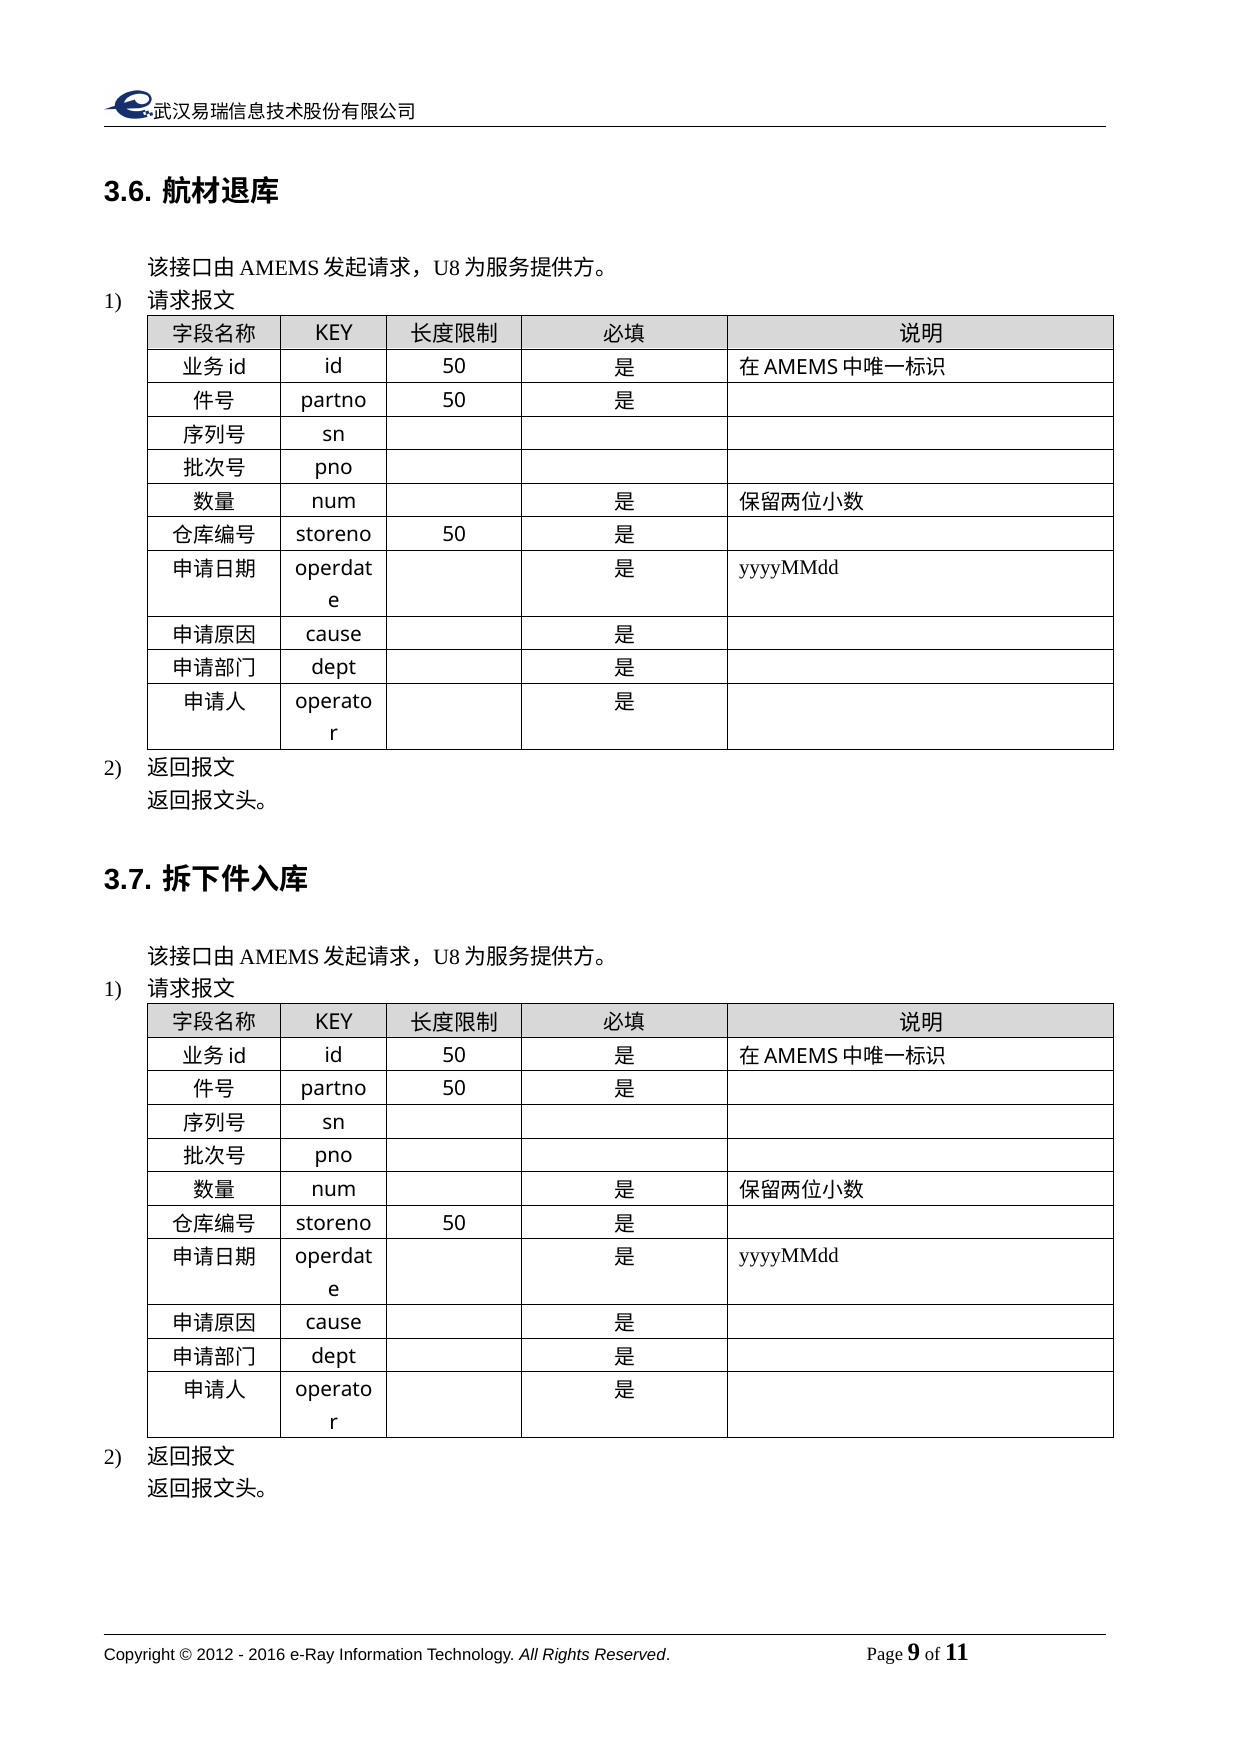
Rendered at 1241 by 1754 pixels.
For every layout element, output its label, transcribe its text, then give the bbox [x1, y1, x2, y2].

table_cell operdate [281, 551, 386, 616]
table_cell sn [281, 417, 386, 449]
table_cell 申请原因 [148, 1305, 280, 1338]
table_cell [728, 1071, 1113, 1104]
table_cell yyyyMMdd [728, 551, 1113, 616]
table_cell yyyyMMdd [728, 1239, 1113, 1304]
table_cell [387, 551, 521, 616]
table_cell [387, 617, 521, 649]
table_cell [522, 450, 727, 483]
table_cell cause [281, 1305, 386, 1338]
list 请求报文 [103, 282, 1106, 315]
table_cell sn [281, 1105, 386, 1137]
table_cell 50 [387, 517, 521, 550]
table_header KEY [281, 316, 386, 348]
table_cell 是 [522, 617, 727, 649]
table_cell 是 [522, 484, 727, 516]
table_cell [728, 417, 1113, 449]
table_cell id [281, 1038, 386, 1070]
table_cell [522, 417, 727, 449]
table_cell num [281, 1172, 386, 1204]
table_cell 数量 [148, 1172, 280, 1204]
table_cell 是 [522, 1305, 727, 1338]
table_cell [728, 1339, 1113, 1371]
table_cell num [281, 484, 386, 516]
text 该接口由AMEMS发起请求，U8为服务提供方。 [103, 250, 1106, 282]
table_header 字段名称 [148, 1004, 280, 1037]
table_header 说明 [728, 1004, 1113, 1037]
table_cell [728, 1206, 1113, 1238]
table_cell 保留两位小数 [728, 1172, 1113, 1204]
table_cell partno [281, 383, 386, 416]
table_cell [728, 517, 1113, 550]
text 返回报文头。 [103, 782, 1106, 815]
table_cell 申请人 [148, 1372, 280, 1437]
table_header 必填 [522, 316, 727, 348]
table_cell [728, 684, 1113, 749]
table_cell [728, 1372, 1113, 1437]
table_cell [387, 1305, 521, 1338]
list 返回报文 [103, 1438, 1106, 1471]
table_cell 50 [387, 1038, 521, 1070]
table_cell 序列号 [148, 417, 280, 449]
table_cell 仓库编号 [148, 517, 280, 550]
table_cell 是 [522, 1239, 727, 1304]
table_cell 序列号 [148, 1105, 280, 1137]
table_cell partno [281, 1071, 386, 1104]
table_cell operdate [281, 1239, 386, 1304]
table_cell 50 [387, 1206, 521, 1238]
table_cell 是 [522, 551, 727, 616]
table_cell 是 [522, 383, 727, 416]
table_cell pno [281, 1139, 386, 1171]
table_cell 件号 [148, 1071, 280, 1104]
table_cell 是 [522, 1206, 727, 1238]
table_cell 50 [387, 350, 521, 382]
table_cell [387, 1372, 521, 1437]
table_cell 业务id [148, 350, 280, 382]
table_header 字段名称 [148, 316, 280, 348]
table_cell 件号 [148, 383, 280, 416]
table_cell 是 [522, 1038, 727, 1070]
text 返回报文头。 [103, 1471, 1106, 1503]
table_cell [522, 1105, 727, 1137]
table_cell 是 [522, 1372, 727, 1437]
list 返回报文 [103, 750, 1106, 782]
table_cell dept [281, 650, 386, 683]
table_cell [728, 1305, 1113, 1338]
table_cell 是 [522, 517, 727, 550]
table_cell [728, 1105, 1113, 1137]
table_cell 申请原因 [148, 617, 280, 649]
table_cell operator [281, 684, 386, 749]
table_cell storeno [281, 1206, 386, 1238]
table_cell [387, 484, 521, 516]
table_cell 是 [522, 1071, 727, 1104]
table_header 必填 [522, 1004, 727, 1037]
table_cell [387, 1172, 521, 1204]
table_cell [387, 450, 521, 483]
table_cell [387, 684, 521, 749]
table_cell 申请日期 [148, 551, 280, 616]
table_header KEY [281, 1004, 386, 1037]
table_cell [387, 1239, 521, 1304]
table_cell 仓库编号 [148, 1206, 280, 1238]
table_cell [522, 1139, 727, 1171]
table_header 长度限制 [387, 316, 521, 348]
table_cell 批次号 [148, 450, 280, 483]
table_cell operator [281, 1372, 386, 1437]
table_cell 数量 [148, 484, 280, 516]
table_header 说明 [728, 316, 1113, 348]
table_cell storeno [281, 517, 386, 550]
table_cell 是 [522, 1339, 727, 1371]
table_cell 批次号 [148, 1139, 280, 1171]
table_cell [728, 1139, 1113, 1171]
table_cell 50 [387, 1071, 521, 1104]
table_cell 是 [522, 650, 727, 683]
table_cell 是 [522, 350, 727, 382]
table_cell id [281, 350, 386, 382]
table_cell 申请人 [148, 684, 280, 749]
table_cell [728, 383, 1113, 416]
subtitle 拆下件入库 [103, 844, 1106, 909]
table_header 长度限制 [387, 1004, 521, 1037]
table_cell 是 [522, 1172, 727, 1204]
table_cell [728, 450, 1113, 483]
table_cell dept [281, 1339, 386, 1371]
table_cell [387, 1139, 521, 1171]
table_cell [387, 417, 521, 449]
table_cell 50 [387, 383, 521, 416]
table_cell 在AMEMS中唯一标识 [728, 1038, 1113, 1070]
table_cell [387, 1105, 521, 1137]
subtitle 航材退库 [103, 156, 1106, 221]
table_cell [728, 617, 1113, 649]
table_cell pno [281, 450, 386, 483]
text 该接口由AMEMS发起请求，U8为服务提供方。 [103, 938, 1106, 971]
table_cell 是 [522, 684, 727, 749]
picture [103, 88, 154, 119]
table_cell 业务id [148, 1038, 280, 1070]
table_cell 保留两位小数 [728, 484, 1113, 516]
table_cell 申请日期 [148, 1239, 280, 1304]
table_cell cause [281, 617, 386, 649]
table_cell 在AMEMS中唯一标识 [728, 350, 1113, 382]
table_cell [387, 650, 521, 683]
table_cell [387, 1339, 521, 1371]
list 请求报文 [103, 971, 1106, 1003]
table_cell 申请部门 [148, 1339, 280, 1371]
table_cell 申请部门 [148, 650, 280, 683]
table_cell [728, 650, 1113, 683]
